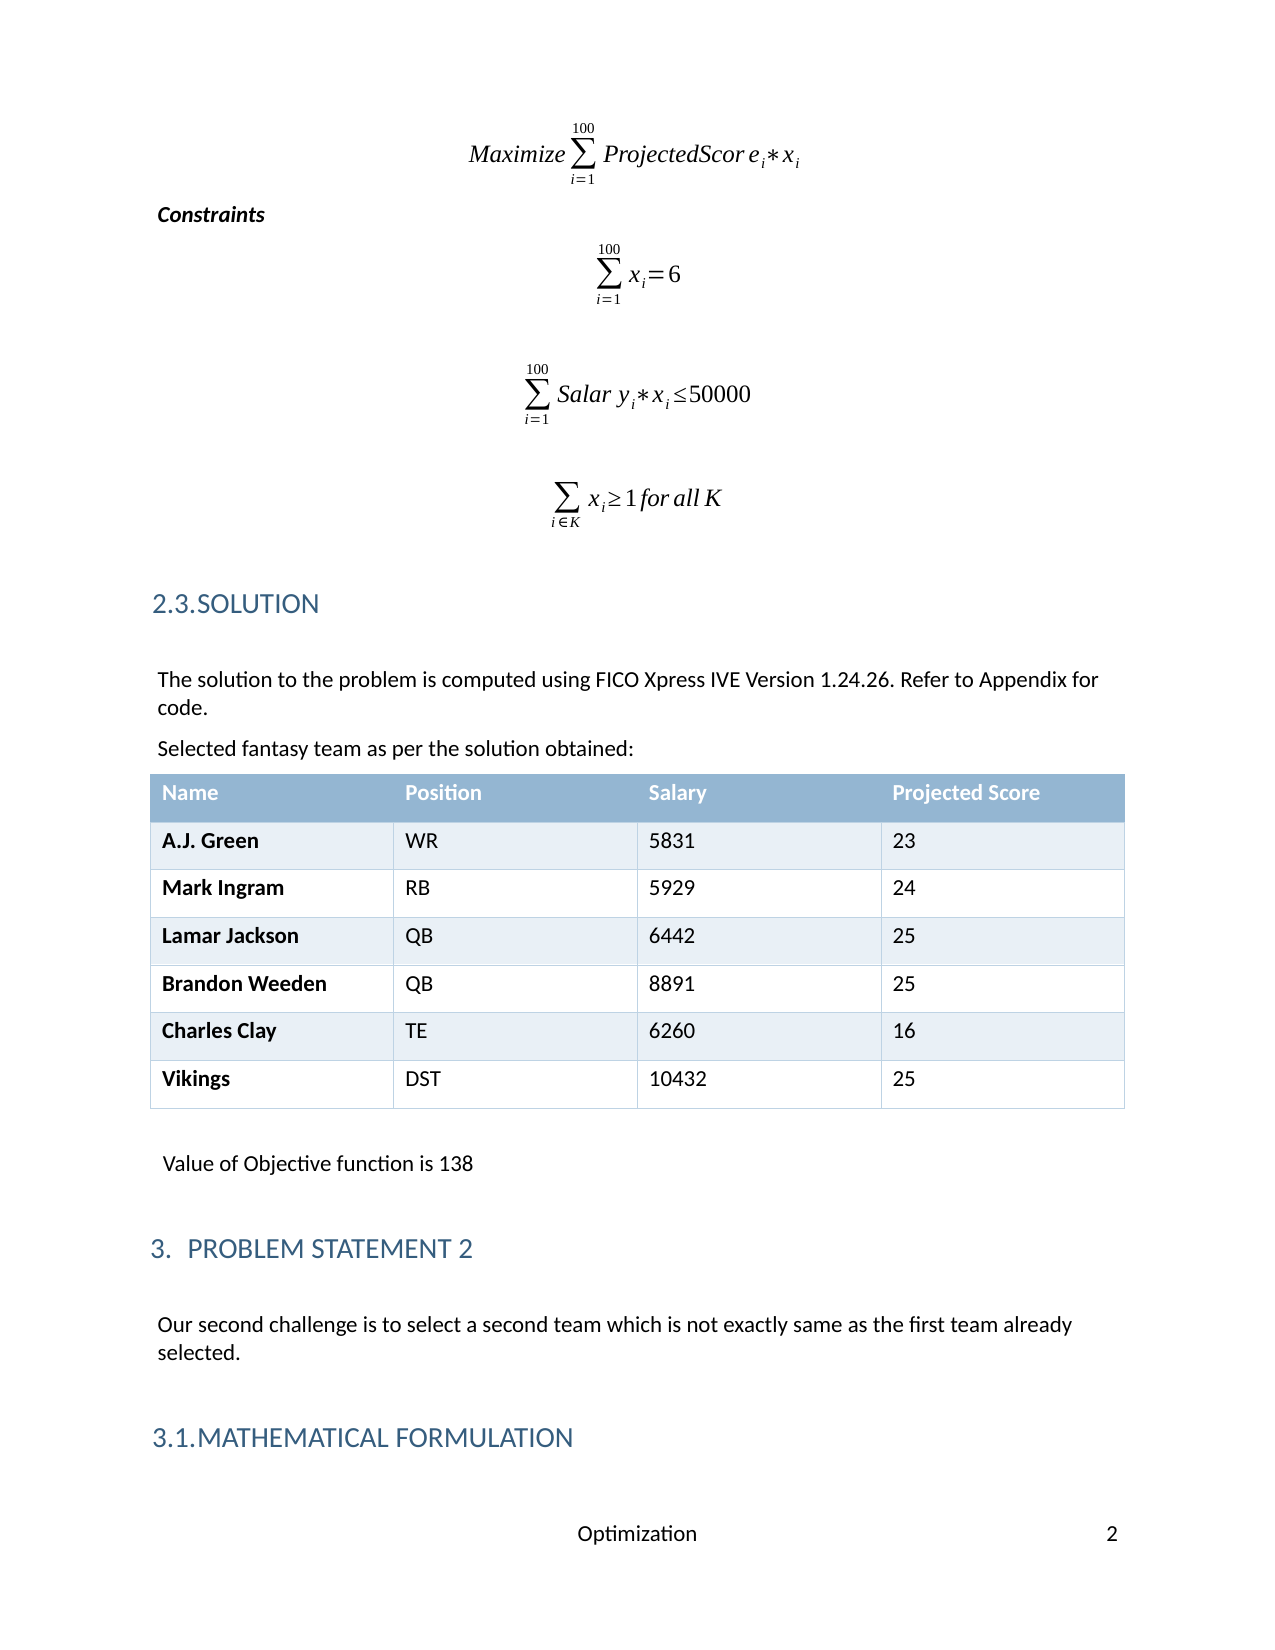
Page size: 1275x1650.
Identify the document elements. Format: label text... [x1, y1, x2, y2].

table_cell 24 [882, 870, 1124, 917]
table_cell DST [394, 1061, 637, 1107]
table_header Name [151, 775, 393, 822]
table_cell RB [394, 870, 637, 917]
table_cell QB [394, 918, 637, 964]
table_cell A.J. Green [151, 823, 393, 869]
table_header Projected Score [882, 775, 1124, 822]
table_cell 6442 [638, 918, 881, 964]
table_cell 25 [882, 966, 1124, 1012]
table_cell 25 [882, 1061, 1124, 1107]
table_cell 6260 [638, 1013, 881, 1060]
table_cell 5929 [638, 870, 881, 917]
table_cell TE [394, 1013, 637, 1060]
text Constraints [157, 200, 1117, 228]
text The solution to the problem is computed using FICO Xpress IVE Version 1.24.26. Refer to Appendix for code. [157, 665, 1117, 721]
table_cell 8891 [638, 966, 881, 1012]
table_cell 23 [882, 823, 1124, 869]
table_cell 5831 [638, 823, 881, 869]
table_cell WR [394, 823, 637, 869]
table_header Salary [638, 775, 881, 822]
subtitle Problem Statement 2 [150, 1230, 1117, 1266]
table_header Position [394, 775, 637, 822]
text Selected fantasy team as per the solution obtained: [157, 734, 1117, 762]
table_cell 25 [882, 918, 1124, 964]
text Value of Objective function is 138 [157, 1149, 1117, 1177]
table_cell Mark Ingram [151, 870, 393, 917]
table_cell Lamar Jackson [151, 918, 393, 964]
text Our second challenge is to select a second team which is not exactly same as the first team already selected. [157, 1310, 1117, 1366]
table_cell Charles Clay [151, 1013, 393, 1060]
table_cell Brandon Weeden [151, 966, 393, 1012]
table_cell Vikings [151, 1061, 393, 1107]
table_cell QB [394, 966, 637, 1012]
subtitle Solution [152, 585, 1117, 620]
subtitle Mathematical Formulation [152, 1419, 1117, 1455]
table_cell 10432 [638, 1061, 881, 1107]
table_cell 16 [882, 1013, 1124, 1060]
